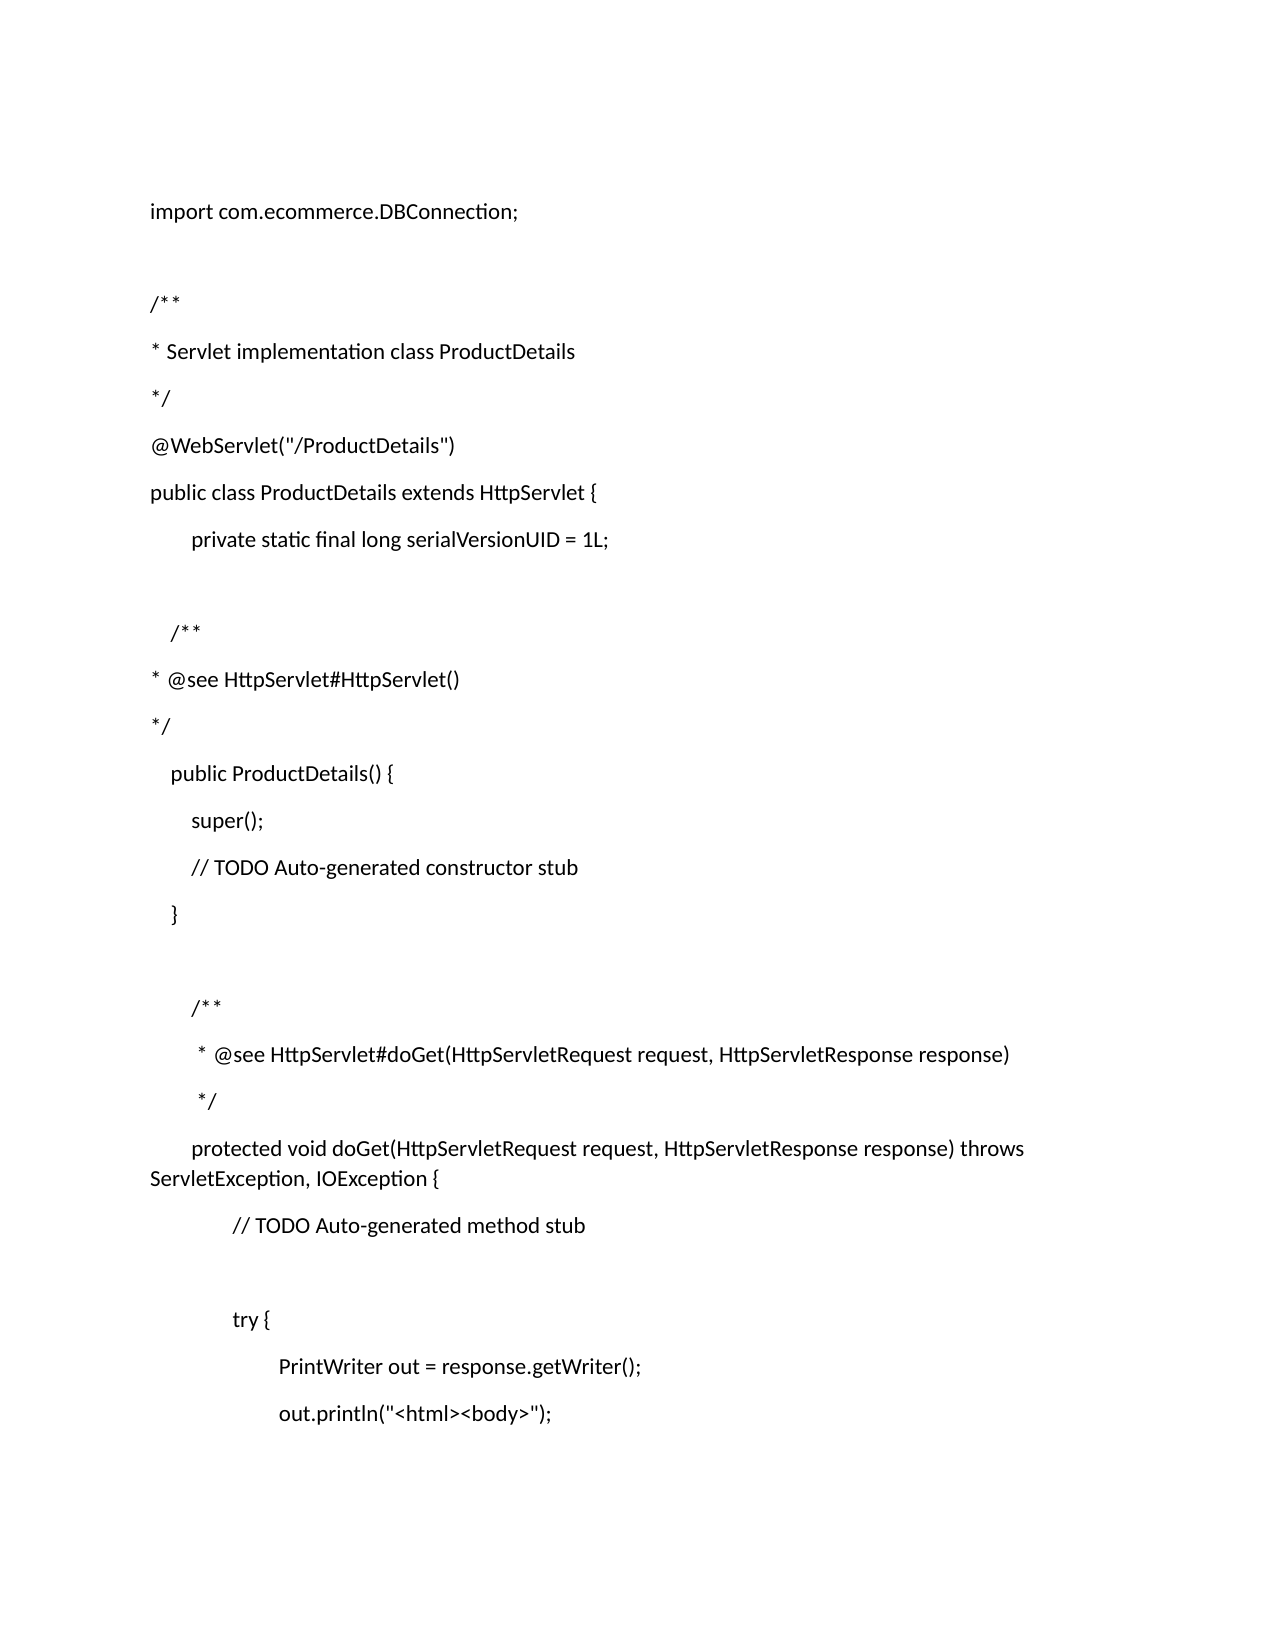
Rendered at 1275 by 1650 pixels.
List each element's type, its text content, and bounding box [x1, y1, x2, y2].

text public class ProductDetails extends HttpServlet { [150, 478, 1125, 506]
text // TODO Auto-generated method stub [150, 1211, 1125, 1239]
text /** [150, 994, 1125, 1022]
text PrintWriter out = response.getWriter(); [150, 1352, 1125, 1380]
text } [150, 900, 1125, 928]
text /** [150, 291, 1125, 319]
text super(); [150, 806, 1125, 834]
text import com.ecommerce.DBConnection; [150, 197, 1125, 225]
text private static final long serialVersionUID = 1L; [150, 525, 1125, 553]
text * @see HttpServlet#doGet(HttpServletRequest request, HttpServletResponse response) [150, 1041, 1125, 1069]
text out.println("<html><body>"); [150, 1399, 1125, 1427]
text /** [150, 619, 1125, 647]
text // TODO Auto-generated constructor stub [150, 853, 1125, 881]
text */ [150, 1087, 1125, 1116]
text * Servlet implementation class ProductDetails [150, 337, 1125, 366]
text @WebServlet("/ProductDetails") [150, 431, 1125, 459]
text public ProductDetails() { [150, 759, 1125, 787]
text protected void doGet(HttpServletRequest request, HttpServletResponse response) throws ServletException, IOException { [150, 1134, 1125, 1193]
text try { [150, 1305, 1125, 1333]
text * @see HttpServlet#HttpServlet() [150, 666, 1125, 694]
text */ [150, 712, 1125, 741]
text */ [150, 384, 1125, 412]
